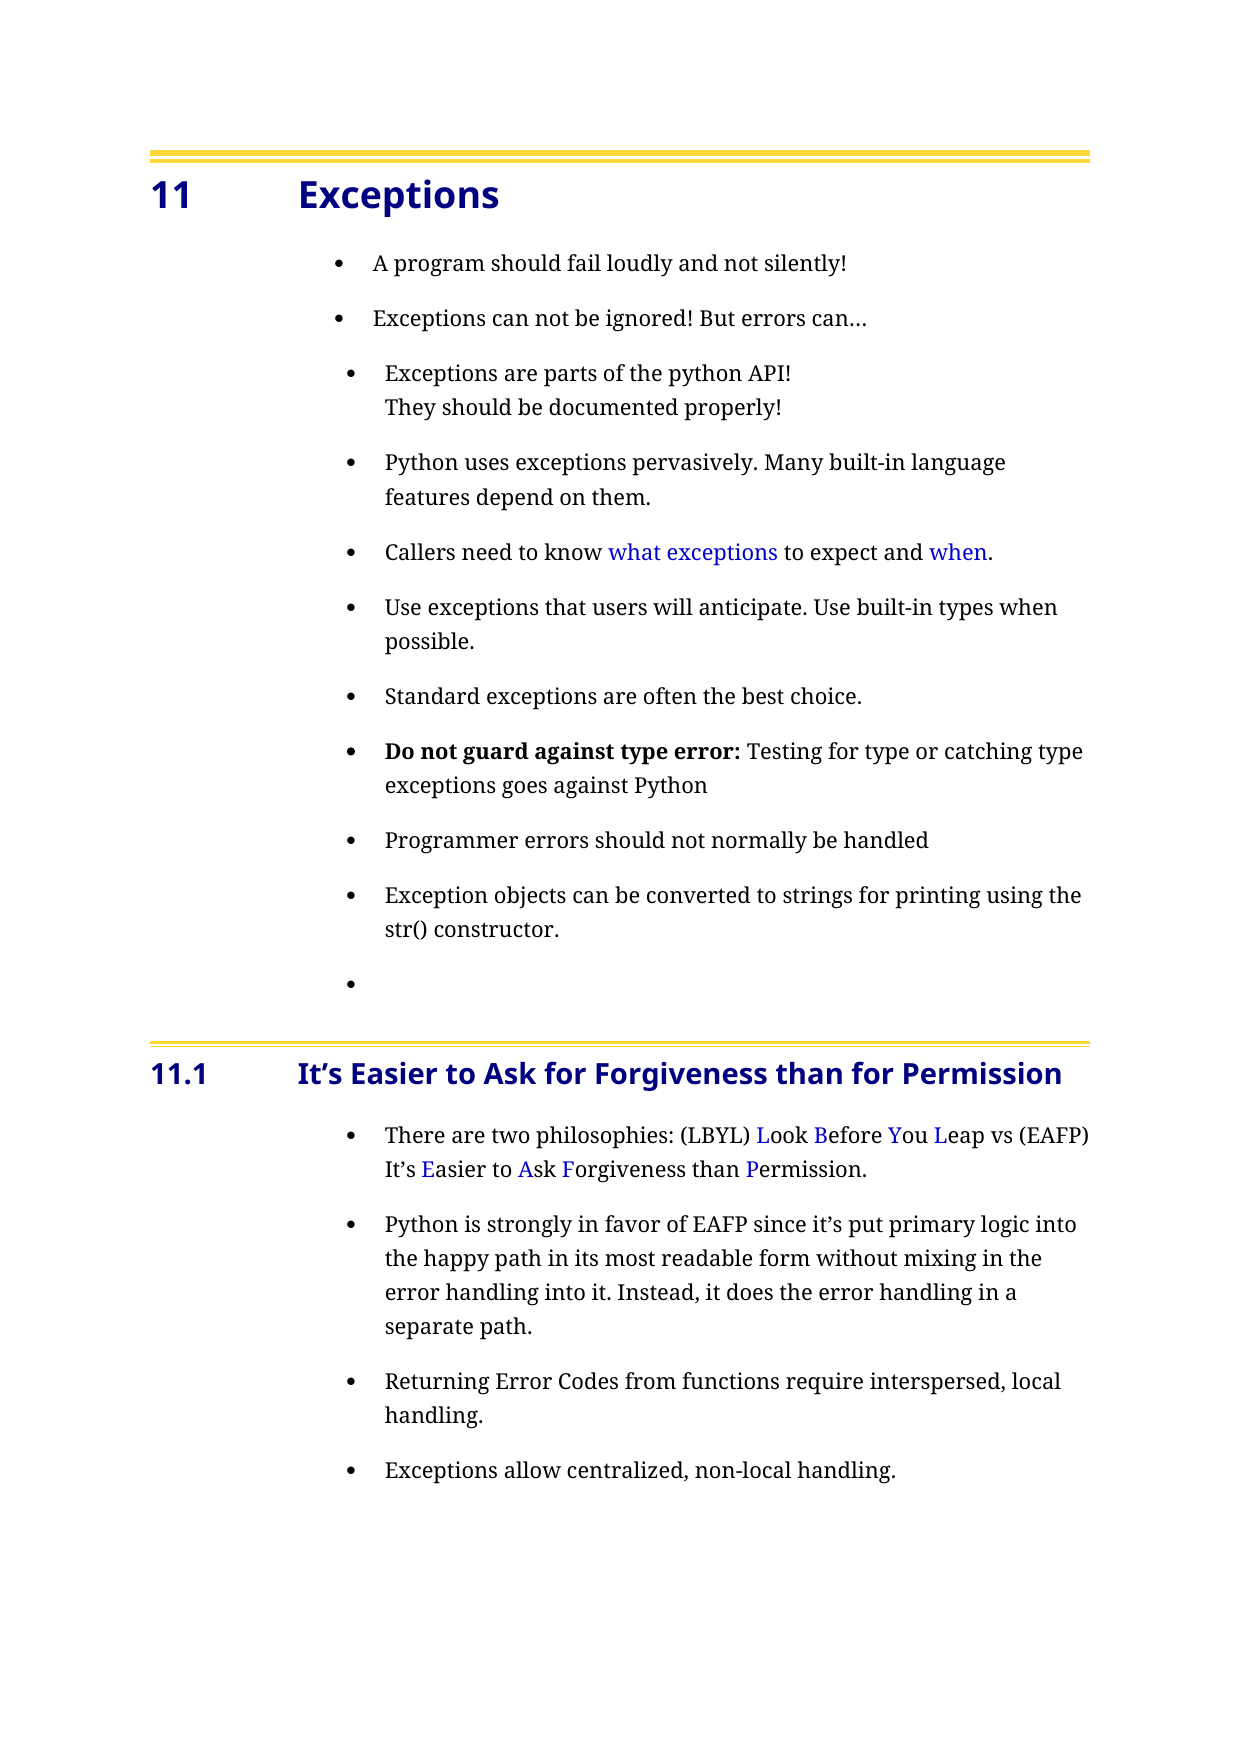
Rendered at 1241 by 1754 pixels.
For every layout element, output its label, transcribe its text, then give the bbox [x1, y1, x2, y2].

list Exceptions allow centralized, non-local handling. [347, 1456, 1090, 1485]
list Standard exceptions are often the best choice. [347, 681, 1090, 711]
list Do not guard against type error: Testing for type or catching type exceptions goes against Python [347, 736, 1090, 800]
subtitle Exceptions [150, 163, 1090, 220]
subtitle It’s Easier to Ask for Forgiveness than for Permission [150, 1047, 1090, 1093]
list A program should fail loudly and not silently! [335, 248, 1090, 278]
list There are two philosophies: (LBYL) Look Before You Leap vs (EAFP) It’s Easier to Ask Forgiveness than Permission. [347, 1120, 1090, 1184]
list Callers need to know what exceptions to expect and when. [347, 537, 1090, 566]
list Python is strongly in favor of EAFP since it’s put primary logic into the happy path in its most readable form without mixing in the error handling into it. Instead, it does the error handling in a separate path. [347, 1209, 1090, 1341]
list Programmer errors should not normally be handled [347, 825, 1090, 855]
list Exception objects can be converted to strings for printing using the str() constructor. [347, 880, 1090, 944]
list Exceptions can not be ignored! But errors can… [335, 303, 1090, 333]
list Python uses exceptions pervasively. Many built-in language features depend on them. [347, 447, 1090, 511]
list Use exceptions that users will anticipate. Use built-in types when possible. [347, 592, 1090, 656]
list Returning Error Codes from functions require interspersed, local handling. [347, 1366, 1090, 1430]
list Exceptions are parts of the python API! They should be documented properly! [347, 358, 1090, 422]
